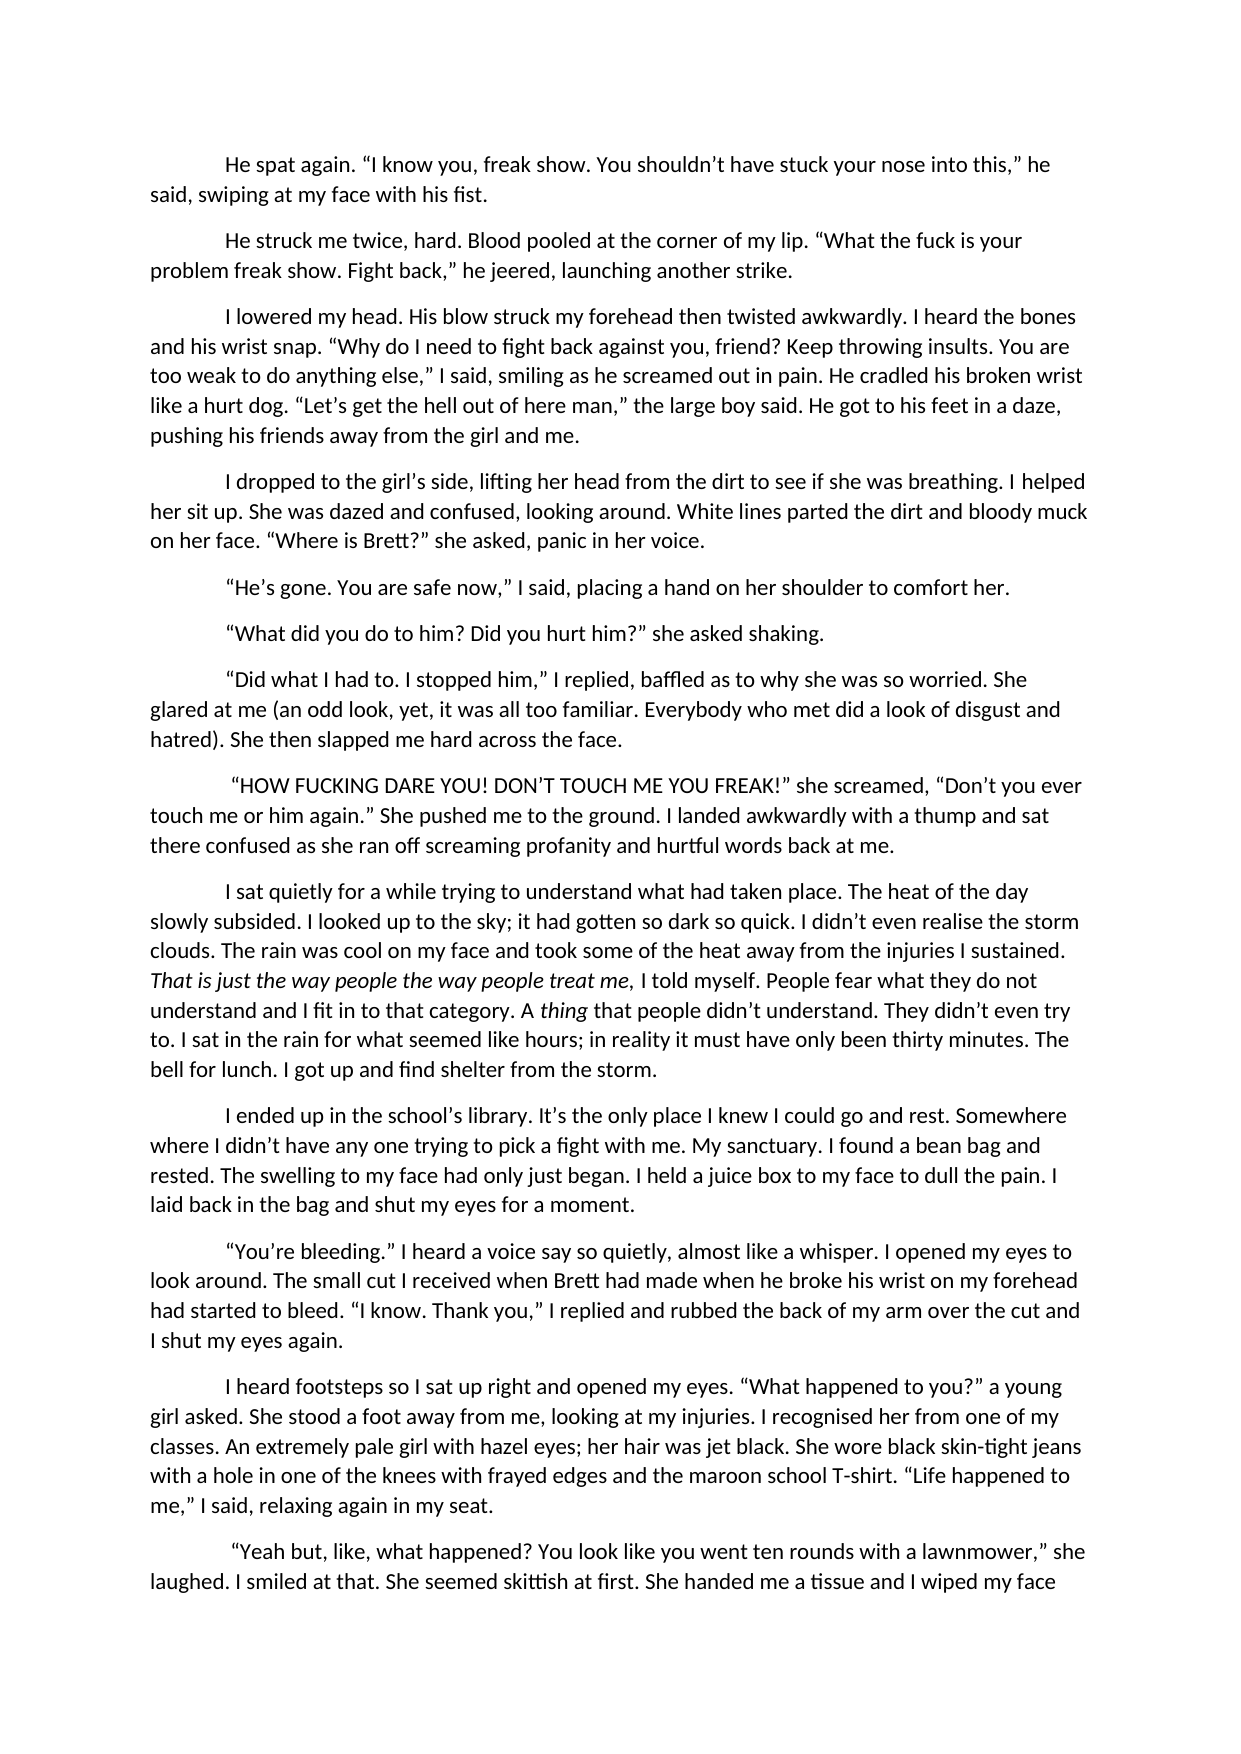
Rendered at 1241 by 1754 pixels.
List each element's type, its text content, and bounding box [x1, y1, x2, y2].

text I lowered my head. His blow struck my forehead then twisted awkwardly. I heard the bones and his wrist snap. “Why do I need to fight back against you, friend? Keep throwing insults. You are too weak to do anything else,” I said, smiling as he screamed out in pain. He cradled his broken wrist like a hurt dog. “Let’s get the hell out of here man,” the large boy said. He got to his feet in a daze, pushing his friends away from the girl and me. [150, 302, 1090, 449]
text “What did you do to him? Did you hurt him?” she asked shaking. [150, 619, 1090, 647]
text I ended up in the school’s library. It’s the only place I knew I could go and rest. Somewhere where I didn’t have any one trying to pick a fight with me. My sanctuary. I found a bean bag and rested. The swelling to my face had only just began. I held a juice box to my face to dull the pain. I laid back in the bag and shut my eyes for a moment. [150, 1102, 1090, 1219]
text “He’s gone. You are safe now,” I said, placing a hand on her shoulder to comfort her. [150, 573, 1090, 601]
text I sat quietly for a while trying to understand what had taken place. The heat of the day slowly subsided. I looked up to the sky; it had gotten so dark so quick. I didn’t even realise the storm clouds. The rain was cool on my face and took some of the heat away from the injuries I sustained. That is just the way people the way people treat me, I told myself. People fear what they do not understand and I fit in to that category. A thing that people didn’t understand. They didn’t even try to. I sat in the rain for what seemed like hours; in reality it must have only been thirty minutes. The bell for lunch. I got up and find shelter from the storm. [150, 877, 1090, 1083]
text “Did what I had to. I stopped him,” I replied, baffled as to why she was so worried. She glared at me (an odd look, yet, it was all too familiar. Everybody who met did a look of disgust and hatred). She then slapped me hard across the face. [150, 666, 1090, 753]
text I dropped to the girl’s side, lifting her head from the dirt to see if she was breathing. I helped her sit up. She was dazed and confused, looking around. White lines parted the dirt and bloody muck on her face. “Where is Brett?” she asked, panic in her voice. [150, 467, 1090, 554]
text He spat again. “I know you, freak show. You shouldn’t have stuck your nose into this,” he said, swiping at my face with his fist. [150, 150, 1090, 208]
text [150, 1537, 1090, 1595]
text “You’re bleeding.” I heard a voice say so quietly, almost like a whisper. I opened my eyes to look around. The small cut I received when Brett had made when he broke his wrist on my forehead had started to bleed. “I know. Thank you,” I replied and rubbed the back of my arm over the cut and I shut my eyes again. [150, 1237, 1090, 1354]
text He struck me twice, hard. Blood pooled at the corner of my lip. “What the fuck is your problem freak show. Fight back,” he jeered, launching another strike. [150, 226, 1090, 284]
text “HOW FUCKING DARE YOU! DON’T TOUCH ME YOU FREAK!” she screamed, “Don’t you ever touch me or him again.” She pushed me to the ground. I landed awkwardly with a thump and sat there confused as she ran off screaming profanity and hurtful words back at me. [150, 771, 1090, 859]
text I heard footsteps so I sat up right and opened my eyes. “What happened to you?” a young girl asked. She stood a foot away from me, looking at my injuries. I recognised her from one of my classes. An extremely pale girl with hazel eyes; her hair was jet black. She wore black skin-tight jeans with a hole in one of the knees with frayed edges and the maroon school T-shirt. “Life happened to me,” I said, relaxing again in my seat. [150, 1372, 1090, 1519]
